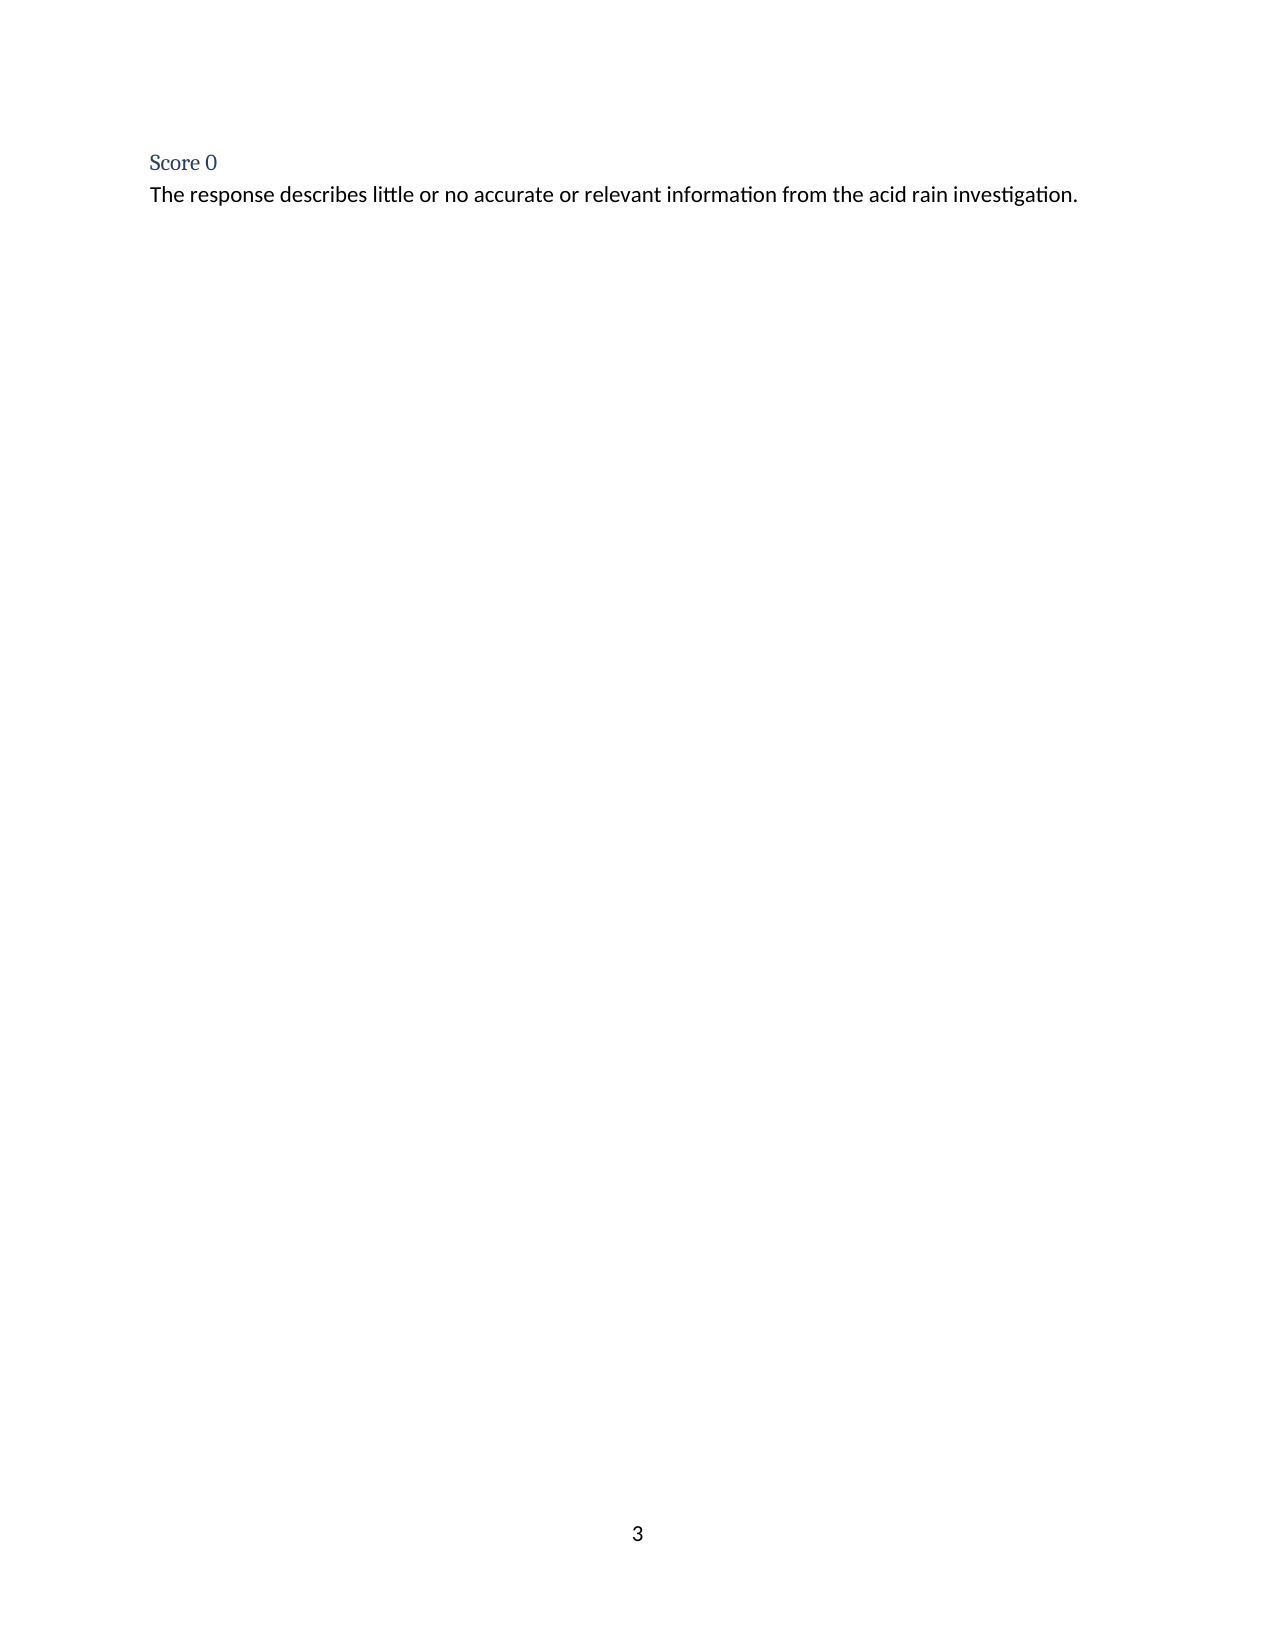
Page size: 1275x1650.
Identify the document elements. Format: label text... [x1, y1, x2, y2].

subtitle Score 0 [150, 150, 1125, 176]
text The response describes little or no accurate or relevant information from the acid rain investigation. [150, 180, 1125, 208]
